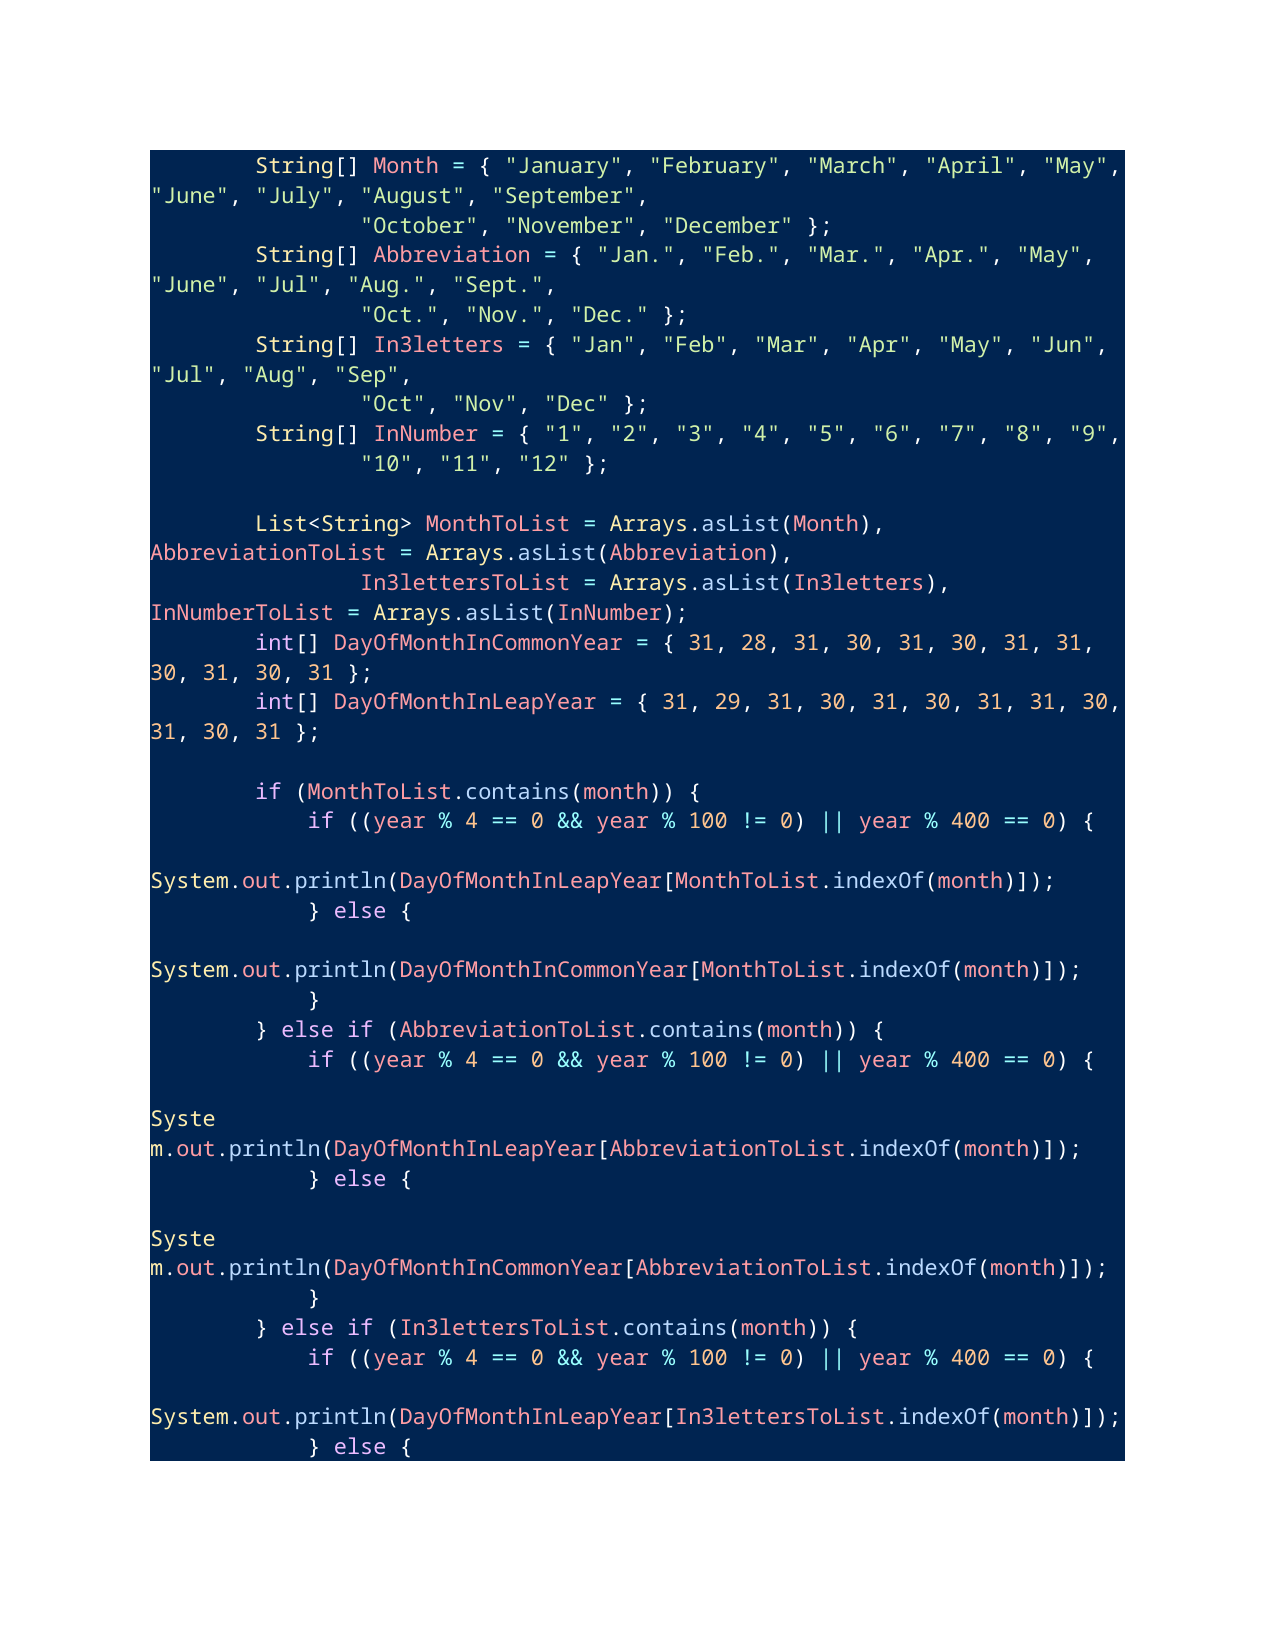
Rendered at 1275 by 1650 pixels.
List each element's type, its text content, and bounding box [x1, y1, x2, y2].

text String[] Abbreviation = { "Jan.", "Feb.", "Mar.", "Apr.", "May", "June", "Jul", "Aug.", "Sept.", [150, 239, 1125, 299]
text System.out.println(DayOfMonthInLeapYear[AbbreviationToList.indexOf(month)]); [150, 1073, 1125, 1163]
text if (MonthToList.contains(month)) { [150, 776, 1125, 805]
text if ((year % 4 == 0 && year % 100 != 0) || year % 400 == 0) { [150, 1044, 1125, 1073]
text "October", "November", "December" }; [150, 209, 1125, 239]
text String[] Month = { "January", "February", "March", "April", "May", "June", "July", "August", "September", [150, 150, 1125, 209]
text System.out.println(DayOfMonthInCommonYear[MonthToList.indexOf(month)]); [150, 924, 1125, 984]
text } else { [150, 895, 1125, 924]
text System.out.println(DayOfMonthInLeapYear[In3lettersToList.indexOf(month)]); [150, 1371, 1125, 1431]
text int[] DayOfMonthInLeapYear = { 31, 29, 31, 30, 31, 30, 31, 31, 30, 31, 30, 31 }; [150, 686, 1125, 746]
text In3lettersToList = Arrays.asList(In3letters), InNumberToList = Arrays.asList(InNumber); [150, 567, 1125, 627]
text List<String> MonthToList = Arrays.asList(Month), AbbreviationToList = Arrays.asList(Abbreviation), [150, 507, 1125, 567]
text System.out.println(DayOfMonthInLeapYear[MonthToList.indexOf(month)]); [150, 835, 1125, 895]
text } else if (In3lettersToList.contains(month)) { [150, 1312, 1125, 1342]
text } else if (AbbreviationToList.contains(month)) { [150, 1014, 1125, 1044]
text String[] InNumber = { "1", "2", "3", "4", "5", "6", "7", "8", "9", [150, 418, 1125, 448]
text int[] DayOfMonthInCommonYear = { 31, 28, 31, 30, 31, 30, 31, 31, 30, 31, 30, 31 }; [150, 627, 1125, 686]
text String[] In3letters = { "Jan", "Feb", "Mar", "Apr", "May", "Jun", "Jul", "Aug", "Sep", [150, 329, 1125, 388]
text } [150, 984, 1125, 1014]
text } else { [150, 1431, 1125, 1461]
text } else { [150, 1163, 1125, 1193]
text System.out.println(DayOfMonthInCommonYear[AbbreviationToList.indexOf(month)]); [150, 1193, 1125, 1282]
text "Oct.", "Nov.", "Dec." }; [150, 299, 1125, 329]
text "10", "11", "12" }; [150, 448, 1125, 478]
text "Oct", "Nov", "Dec" }; [150, 388, 1125, 418]
text if ((year % 4 == 0 && year % 100 != 0) || year % 400 == 0) { [150, 805, 1125, 835]
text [150, 1342, 1125, 1371]
text } [150, 1282, 1125, 1312]
